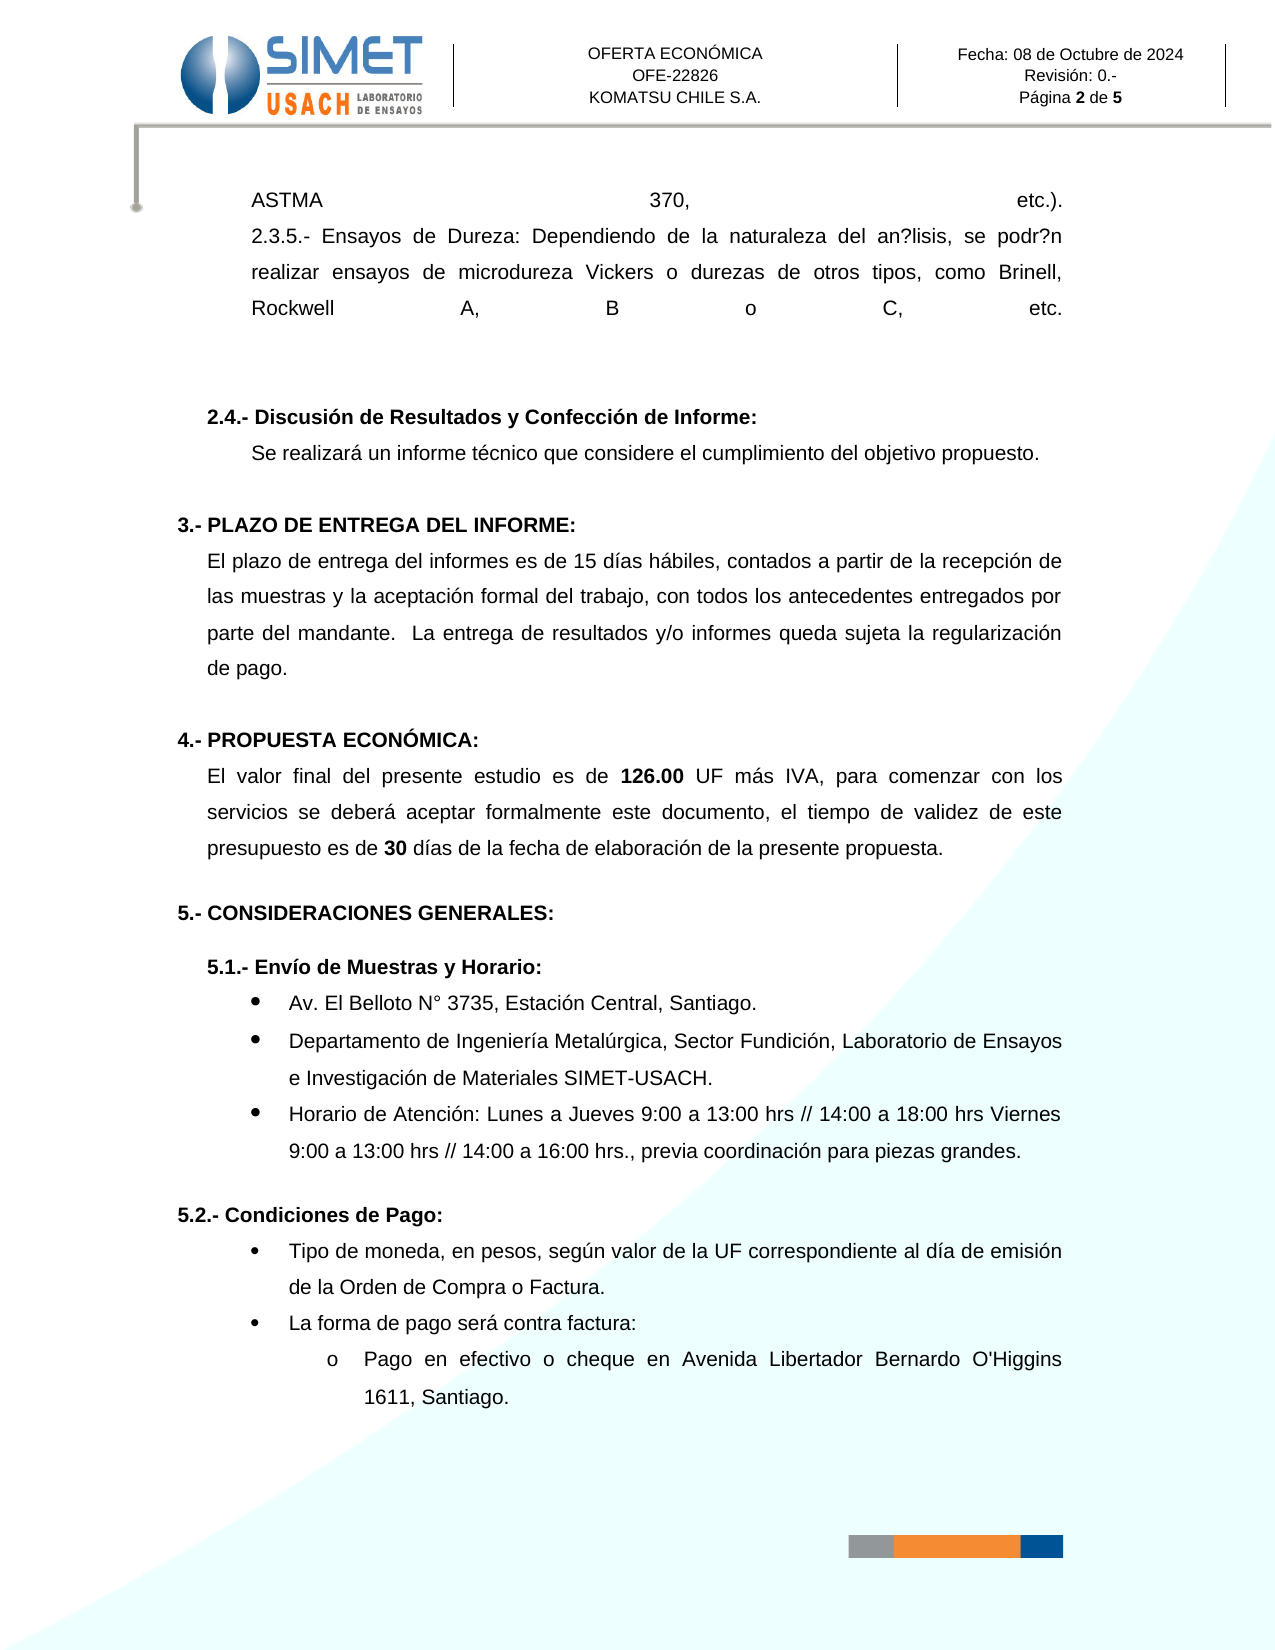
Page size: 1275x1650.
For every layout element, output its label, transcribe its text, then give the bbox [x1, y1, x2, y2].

list La forma de pago será contra factura: [251, 1311, 1063, 1335]
text 4.- PROPUESTA ECONÓMICA: [177, 728, 1063, 752]
list Av. El Belloto N° 3735, Estación Central, Santiago. [251, 991, 1063, 1016]
text 5.1.- Envío de Muestras y Horario: [207, 955, 1063, 979]
list Pago en efectivo o cheque en Avenida Libertador Bernardo O'Higgins 1611, Santiago. [326, 1347, 1063, 1409]
text 5.2.- Condiciones de Pago: [177, 1203, 1063, 1227]
list Horario de Atención: Lunes a Jueves 9:00 a 13:00 hrs // 14:00 a 18:00 hrs Viernes 9:00 a 13:00 hrs // 14:00 a 16:00 hrs., previa coordinación para piezas grandes. [251, 1101, 1063, 1162]
text 3.- PLAZO DE ENTREGA DEL INFORME: [177, 512, 1063, 536]
text Se realizará un informe técnico que considere el cumplimiento del objetivo propuesto. [251, 441, 1063, 464]
list Departamento de Ingeniería Metalúrgica, Sector Fundición, Laboratorio de Ensayos e Investigación de Materiales SIMET-USACH. [251, 1028, 1063, 1089]
text El valor final del presente estudio es de 126.00 UF más IVA, para comenzar con los servicios se deberá aceptar formalmente este documento, el tiempo de validez de este presupuesto es de 30 días de la fecha de elaboración de la presente propuesta. [207, 764, 1063, 860]
text 5.- CONSIDERACIONES GENERALES: [177, 901, 1063, 924]
text El plazo de entrega del informes es de 15 días hábiles, contados a partir de la recepción de las muestras y la aceptación formal del trabajo, con todos los antecedentes entregados por parte del mandante. La entrega de resultados y/o informes queda sujeta la regularización de pago. [207, 548, 1063, 680]
picture [126, 22, 1272, 219]
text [251, 188, 1063, 366]
list Tipo de moneda, en pesos, según valor de la UF correspondiente al día de emisión de la Orden de Compra o Factura. [251, 1239, 1063, 1299]
text 2.4.- Discusión de Resultados y Confección de Informe: [207, 405, 1063, 429]
